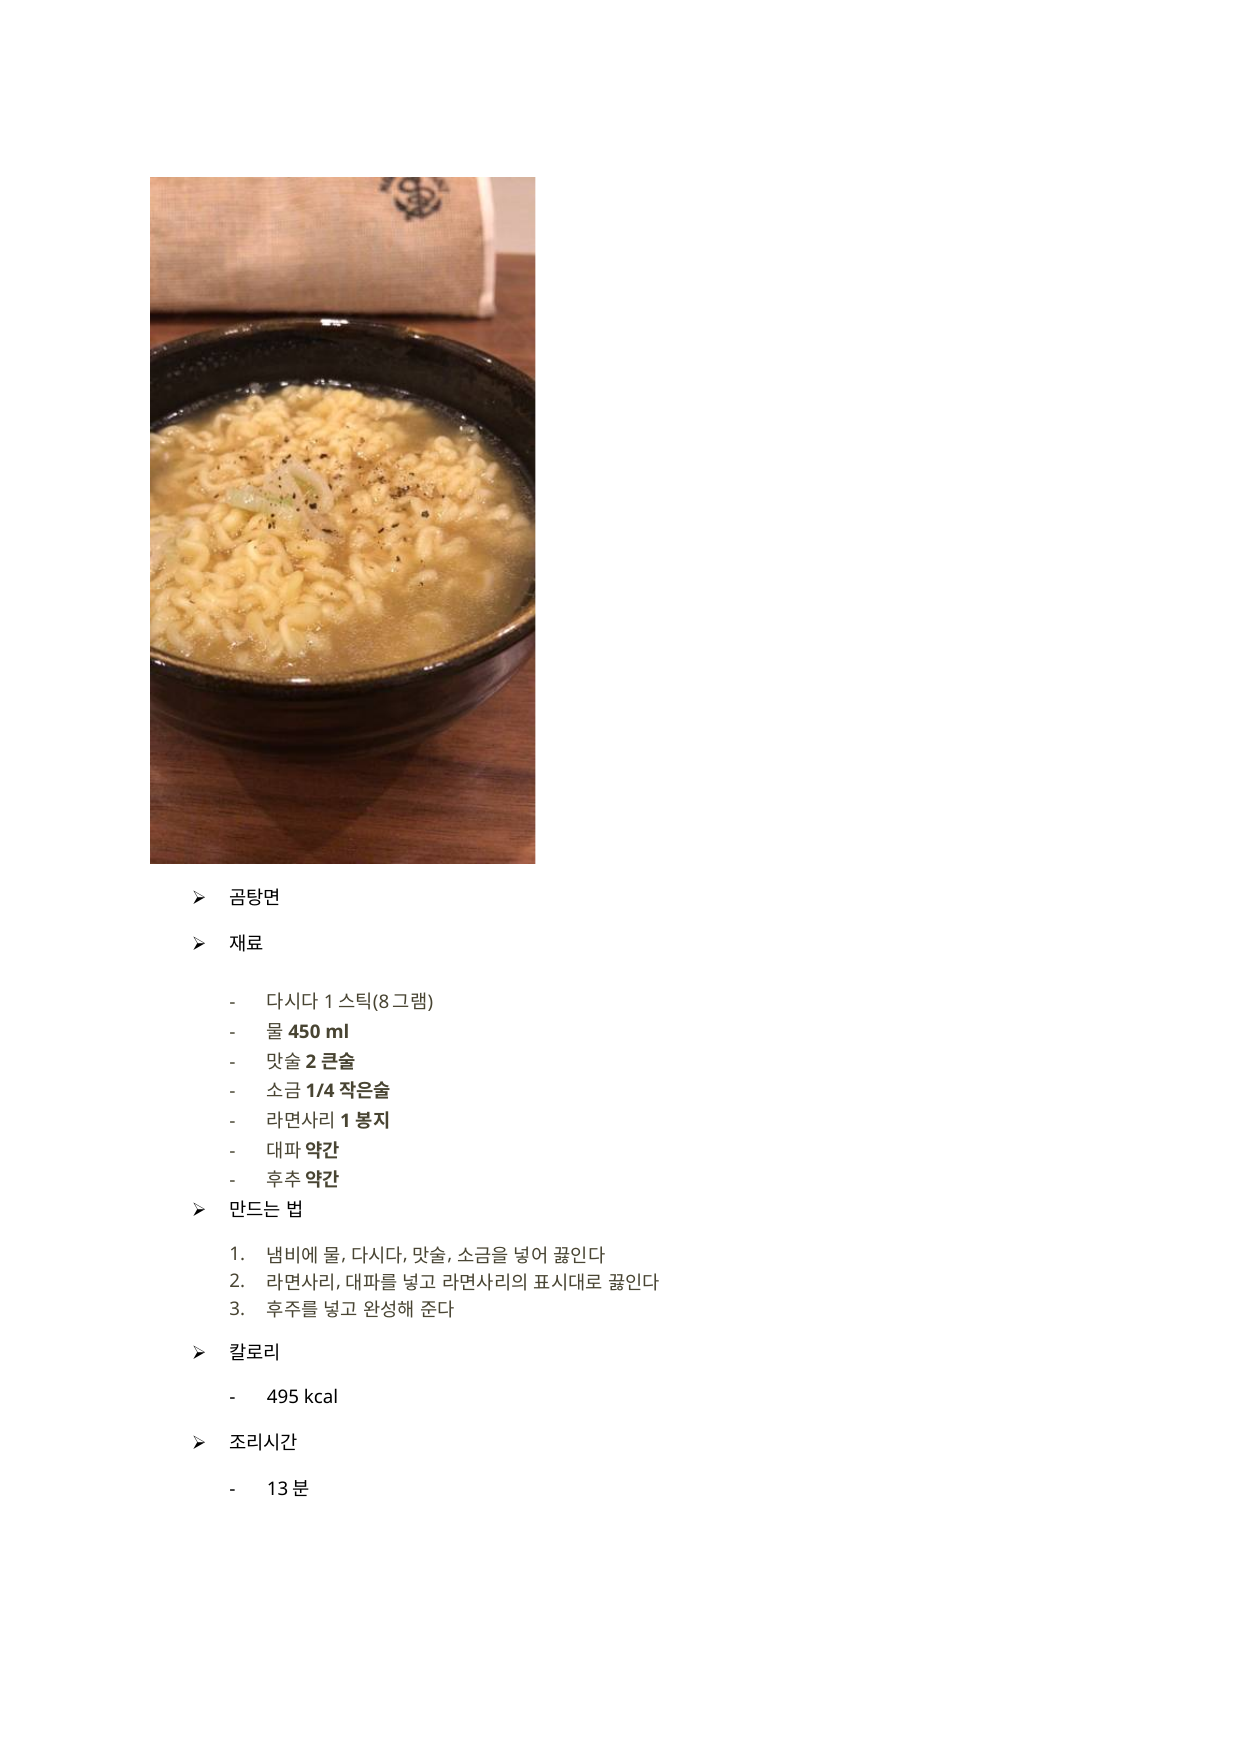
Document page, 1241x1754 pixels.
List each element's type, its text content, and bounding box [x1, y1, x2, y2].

list 후주를 넣고 완성해 준다 [229, 1295, 1090, 1322]
list 라면사리, 대파를 넣고 라면사리의 표시대로 끓인다 [229, 1268, 1090, 1295]
list 495 kcal [229, 1384, 1090, 1409]
list 재료 [192, 928, 1090, 956]
list 만드는 법 [192, 1195, 1090, 1222]
list 소금 1/4 작은술 [229, 1076, 1090, 1103]
list 냄비에 물, 다시다, 맛술, 소금을 넣어 끓인다 [229, 1241, 1090, 1268]
list 13분 [229, 1474, 1090, 1501]
list 칼로리 [192, 1338, 1090, 1365]
list 곰탕면 [192, 882, 1090, 910]
list 조리시간 [192, 1428, 1090, 1455]
list 맛술 2 큰술 [229, 1046, 1090, 1073]
list 물 450 ml [229, 1017, 1090, 1044]
list 다시다 1스틱(8그램) [229, 987, 1090, 1014]
list 라면사리 1 봉지 [229, 1106, 1090, 1133]
list 후추 약간 [229, 1165, 1090, 1192]
picture [150, 177, 536, 864]
list 대파 약간 [229, 1135, 1090, 1162]
